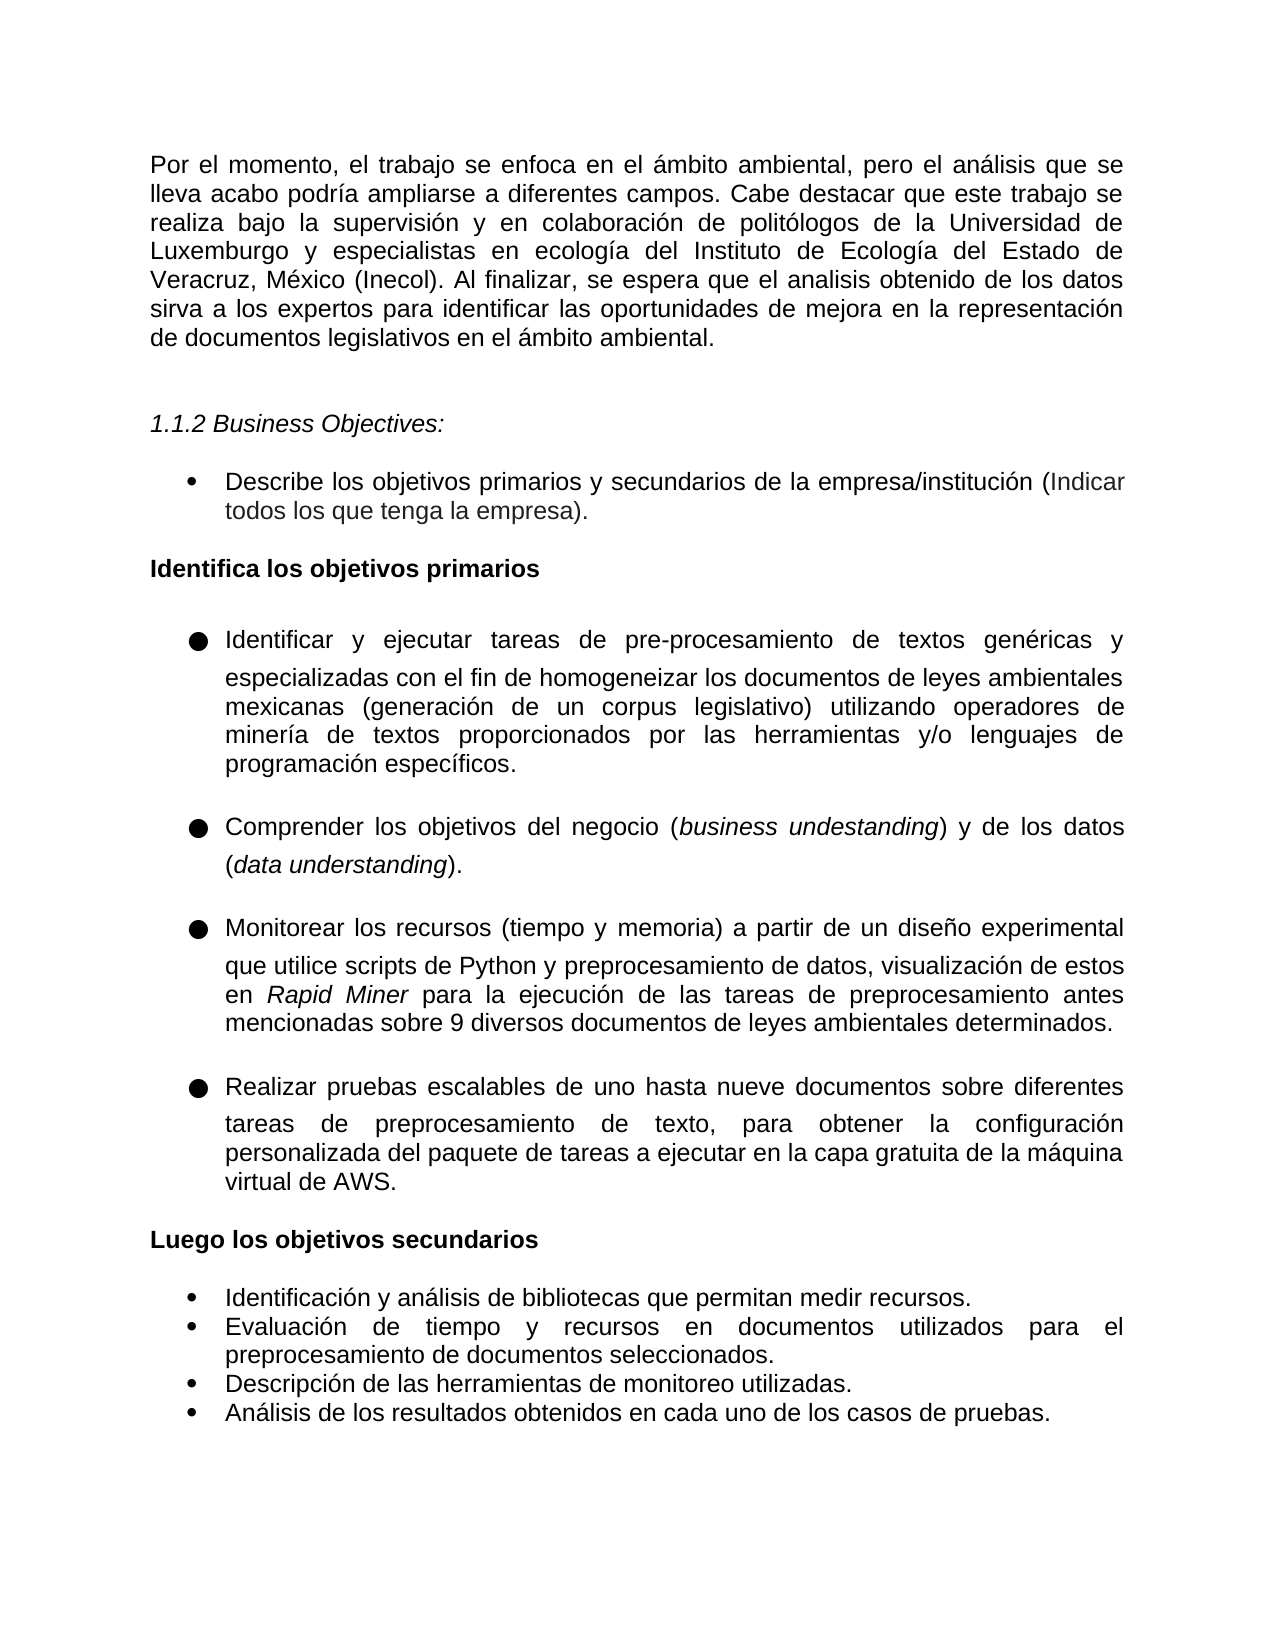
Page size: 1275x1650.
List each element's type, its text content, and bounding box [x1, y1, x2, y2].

list Monitorear los recursos (tiempo y memoria) a partir de un diseño experimental que utilice scripts de Python y preprocesamiento de datos, visualización de estos en Rapid Miner para la ejecución de las tareas de preprocesamiento antes mencionadas sobre 9 diversos documentos de leyes ambientales determinados. [187, 900, 1125, 1037]
text 1.1.2 Business Objectives: [150, 409, 1125, 438]
list Identificación y análisis de bibliotecas que permitan medir recursos. [187, 1283, 1125, 1311]
list Descripción de las herramientas de monitoreo utilizadas. [187, 1369, 1125, 1398]
text Identifica los objetivos primarios [150, 554, 1125, 583]
text Luego los objetivos secundarios [150, 1225, 1125, 1253]
list Evaluación de tiempo y recursos en documentos utilizados para el preprocesamiento de documentos seleccionados. [187, 1311, 1125, 1369]
list Identificar y ejecutar tareas de pre-procesamiento de textos genéricas y especializadas con el fin de homogeneizar los documentos de leyes ambientales mexicanas (generación de un corpus legislativo) utilizando operadores de minería de textos proporcionados por las herramientas y/o lenguajes de programación específicos. [187, 612, 1125, 778]
list Análisis de los resultados obtenidos en cada uno de los casos de pruebas. [187, 1398, 1125, 1427]
list Realizar pruebas escalables de uno hasta nueve documentos sobre diferentes tareas de preprocesamiento de texto, para obtener la configuración personalizada del paquete de tareas a ejecutar en la capa gratuita de la máquina virtual de AWS. [187, 1058, 1125, 1196]
list Comprender los objetivos del negocio (business undestanding) y de los datos (data understanding). [187, 799, 1125, 879]
list Describe los objetivos primarios y secundarios de la empresa/institución (Indicar todos los que tenga la empresa). [187, 467, 1125, 525]
text Por el momento, el trabajo se enfoca en el ámbito ambiental, pero el análisis que se lleva acabo podría ampliarse a diferentes campos. Cabe destacar que este trabajo se realiza bajo la supervisión y en colaboración de politólogos de la Universidad de Luxemburgo y especialistas en ecología del Instituto de Ecología del Estado de Veracruz, México (Inecol). Al finalizar, se espera que el analisis obtenido de los datos sirva a los expertos para identificar las oportunidades de mejora en la representación de documentos legislativos en el ámbito ambiental. [150, 150, 1125, 351]
